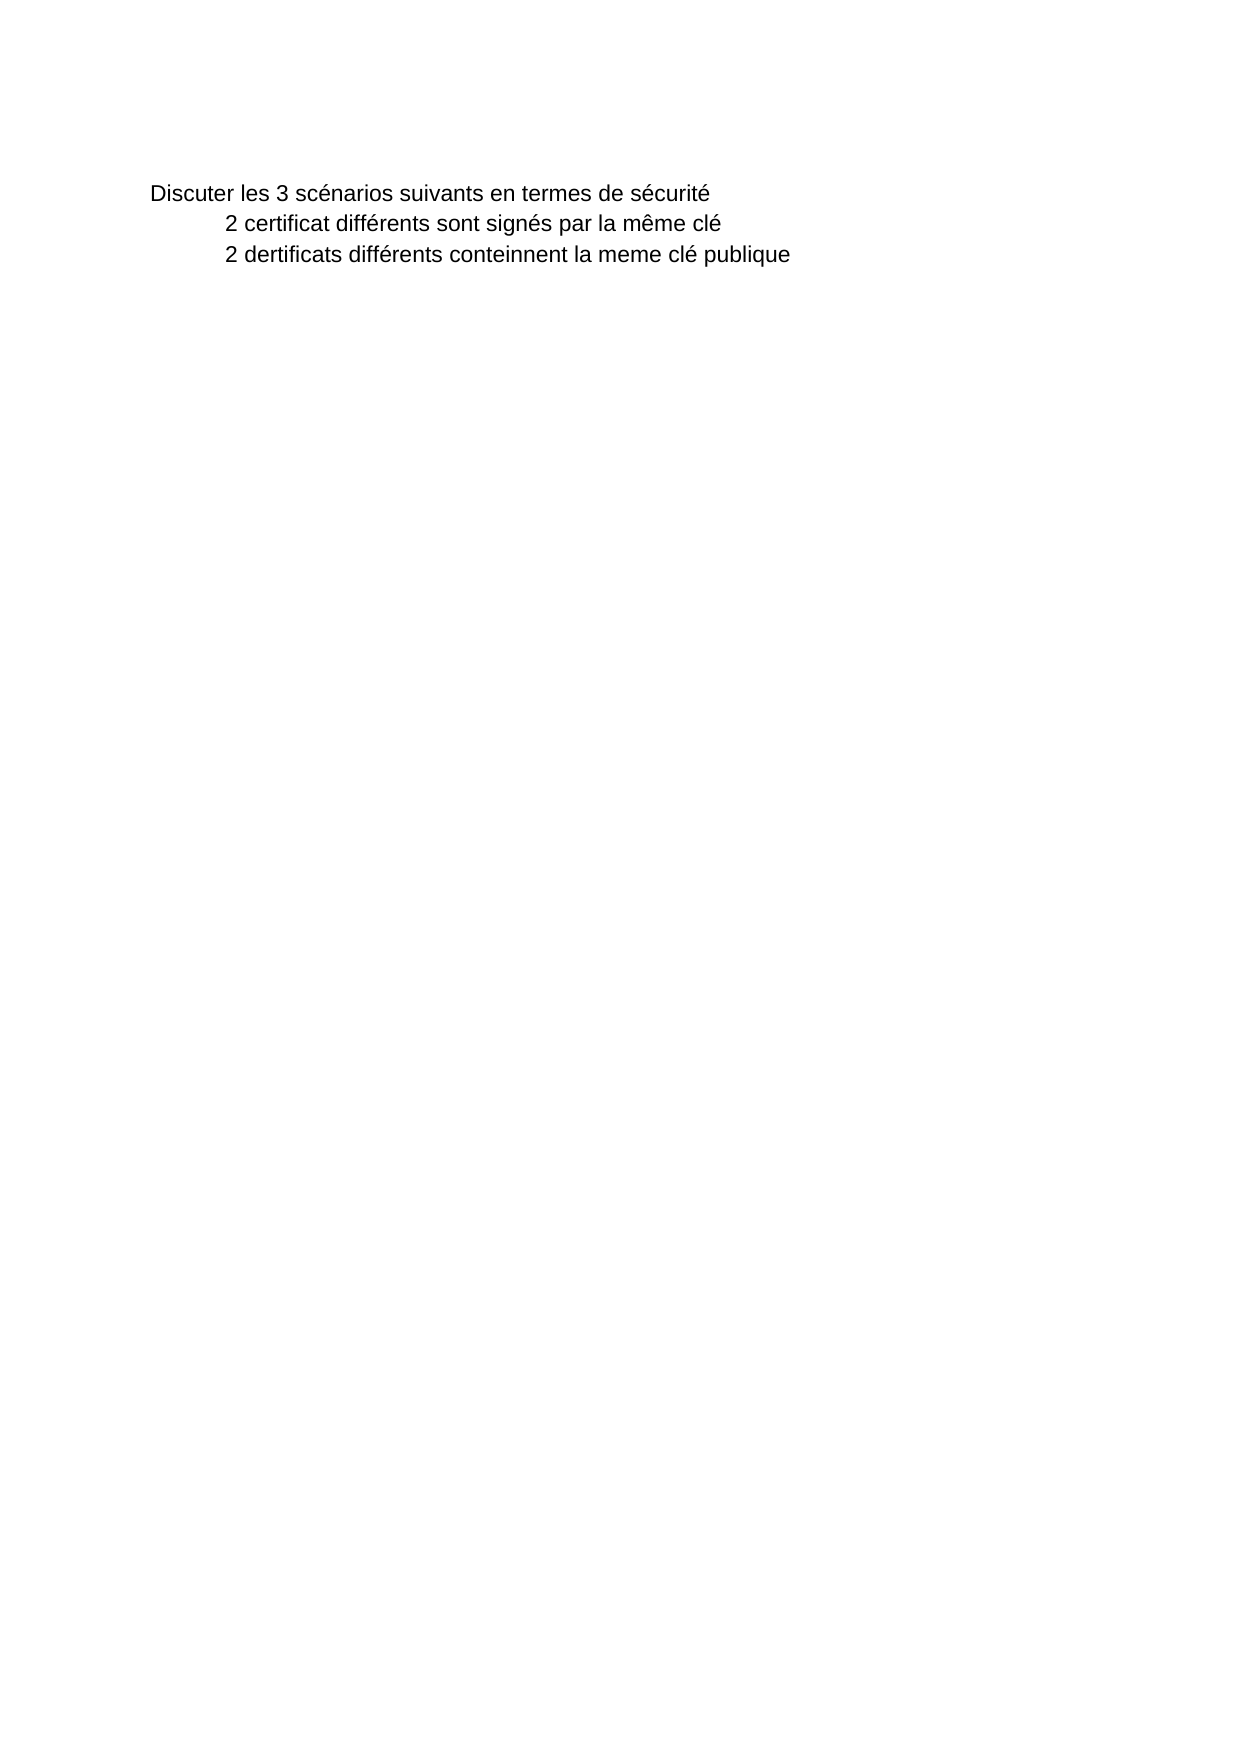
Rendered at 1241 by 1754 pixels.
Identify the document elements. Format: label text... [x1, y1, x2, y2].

text 2 certificat différents sont signés par la même clé [150, 210, 1090, 237]
text Discuter les 3 scénarios suivants en termes de sécurité [150, 180, 1090, 207]
text 2 dertificats différents conteinnent la meme clé publique [150, 241, 1090, 267]
